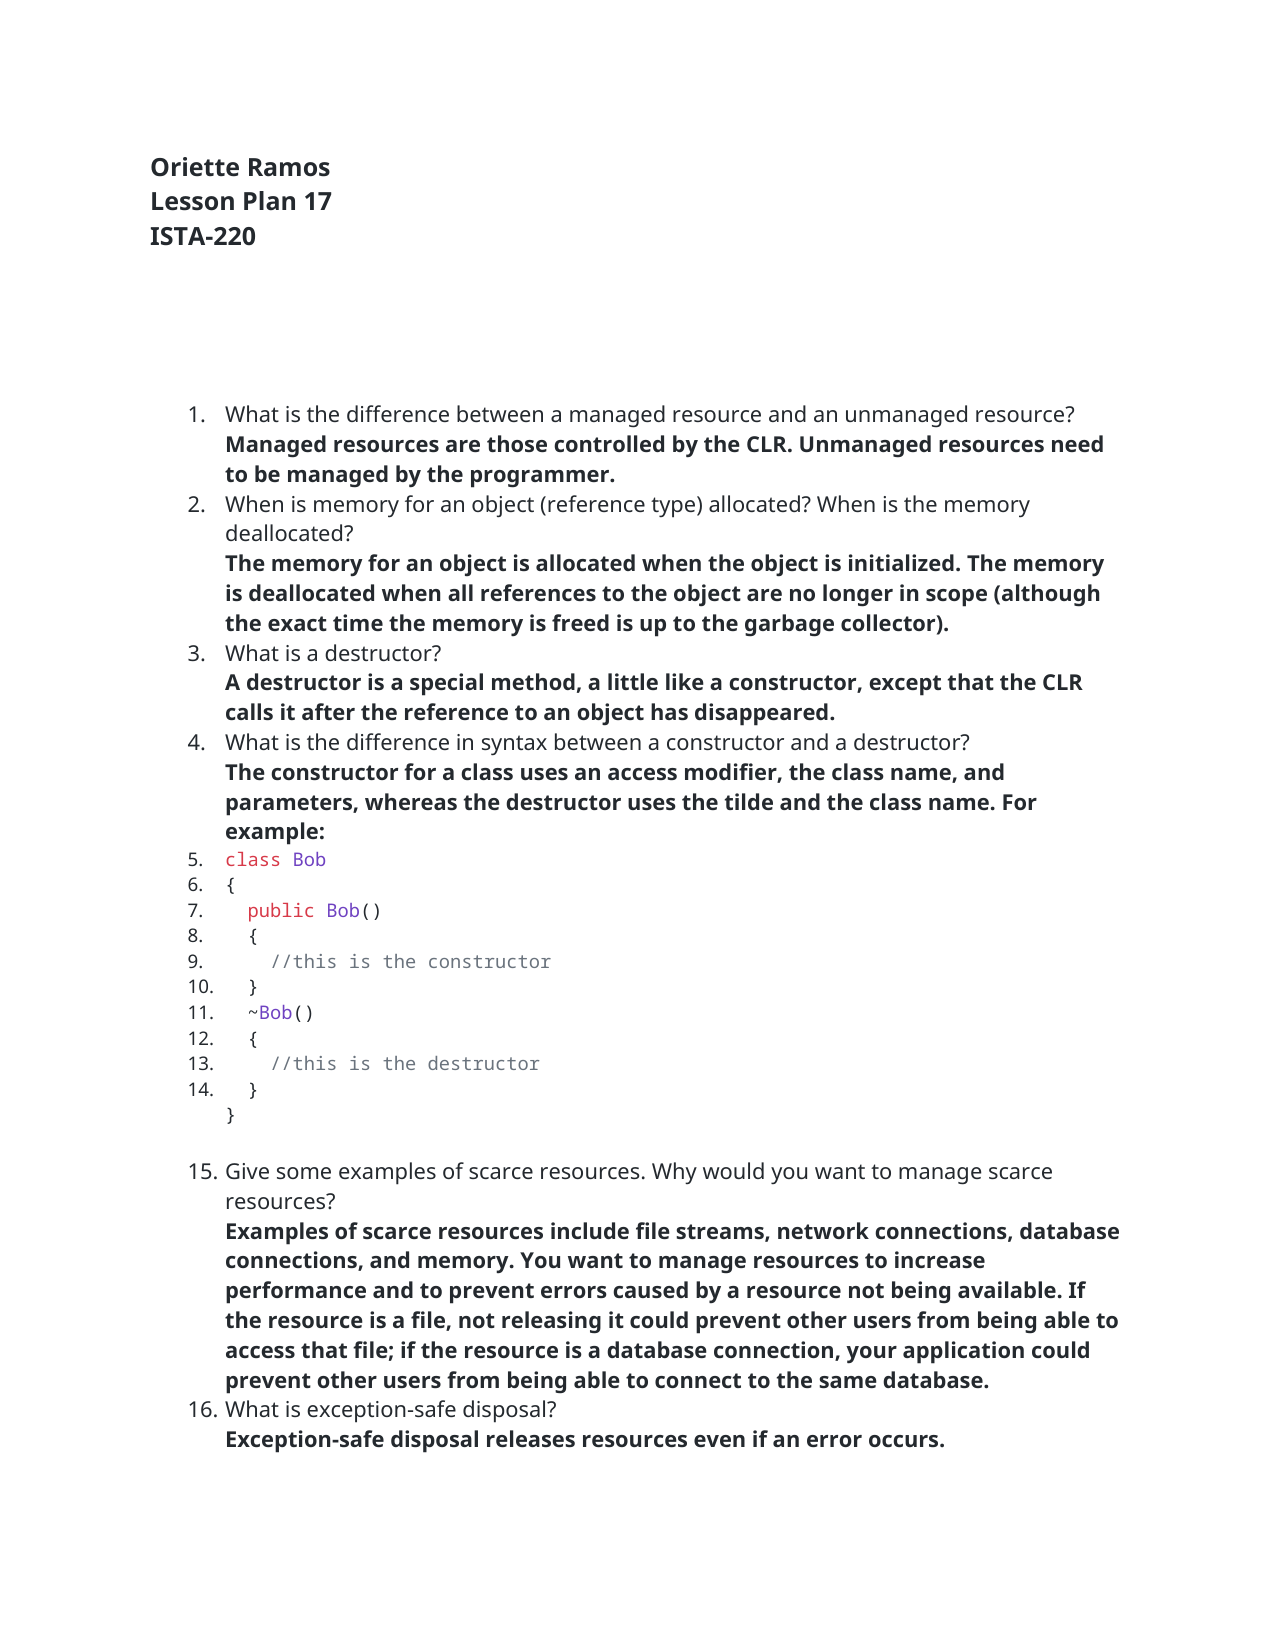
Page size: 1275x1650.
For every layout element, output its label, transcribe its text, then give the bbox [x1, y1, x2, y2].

list ~Bob() [187, 999, 1125, 1025]
list What is the difference in syntax between a constructor and a destructor? The constructor for a class uses an access modifier, the class name, and parameters, whereas the destructor uses the tilde and the class name. For example: [187, 727, 1125, 846]
list class Bob [187, 846, 1125, 872]
list When is memory for an object (reference type) allocated? When is the memory deallocated? The memory for an object is allocated when the object is initialized. The memory is deallocated when all references to the object are no longer in scope (although the exact time the memory is freed is up to the garbage collector). [187, 489, 1125, 638]
text Oriette Ramos [150, 150, 1125, 184]
list Give some examples of scarce resources. Why would you want to manage scarce resources? Examples of scarce resources include file streams, network connections, database connections, and memory. You want to manage resources to increase performance and to prevent errors caused by a resource not being available. If the resource is a file, not releasing it could prevent other users from being able to access that file; if the resource is a database connection, your application could prevent other users from being able to connect to the same database. [187, 1156, 1125, 1394]
list What is exception-safe disposal? Exception-safe disposal releases resources even if an error occurs. [187, 1394, 1125, 1454]
text Lesson Plan 17 [150, 184, 1125, 218]
list What is the difference between a managed resource and an unmanaged resource? Managed resources are those controlled by the CLR. Unmanaged resources need to be managed by the programmer. [187, 399, 1125, 489]
list //this is the constructor [187, 948, 1125, 974]
list public Bob() [187, 897, 1125, 923]
list { [187, 872, 1125, 897]
list What is a destructor? A destructor is a special method, a little like a constructor, except that the CLR calls it after the reference to an object has disappeared. [187, 638, 1125, 727]
text ISTA-220 [150, 218, 1125, 252]
list { [187, 923, 1125, 948]
list } [187, 1076, 1125, 1101]
list { [187, 1025, 1125, 1050]
list } [187, 974, 1125, 999]
list //this is the destructor [187, 1050, 1125, 1076]
text } [225, 1101, 1125, 1127]
